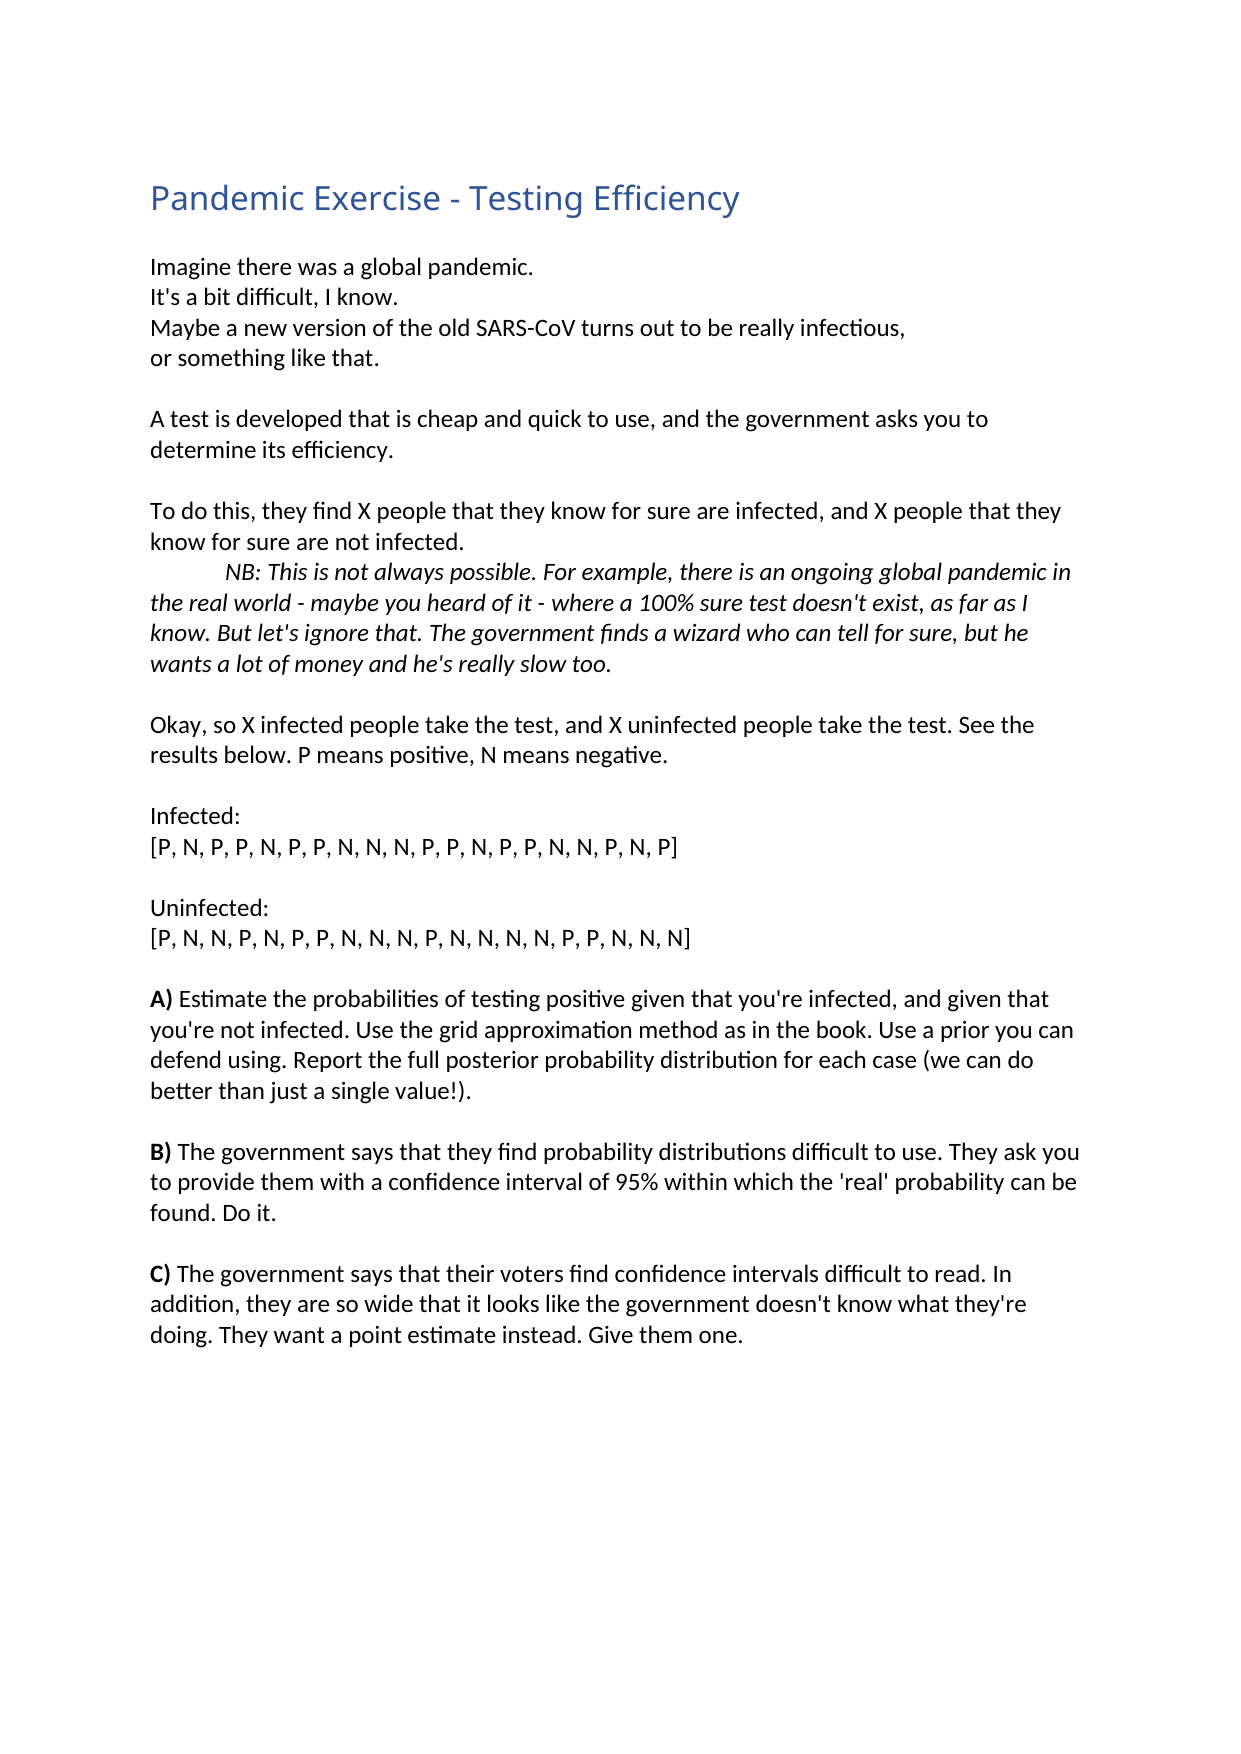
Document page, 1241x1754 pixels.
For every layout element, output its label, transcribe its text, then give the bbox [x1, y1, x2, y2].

text Uninfected: [150, 892, 1090, 922]
text To do this, they find X people that they know for sure are infected, and X people that they know for sure are not infected. NB: This is not always possible. For example, there is an ongoing global pandemic in the real world - maybe you heard of it - where a 100% sure test doesn't exist, as far as I know. But let's ignore that. The government finds a wizard who can tell for sure, but he wants a lot of money and he's really slow too. [150, 495, 1090, 678]
subtitle Pandemic Exercise - Testing Efficiency [150, 175, 1090, 220]
text Maybe a new version of the old SARS-CoV turns out to be really infectious, or something like that. [150, 312, 1090, 373]
text [P, N, N, P, N, P, P, N, N, N, P, N, N, N, N, P, P, N, N, N] [150, 922, 1090, 953]
text A test is developed that is cheap and quick to use, and the government asks you to determine its efficiency. [150, 403, 1090, 464]
text Imagine there was a global pandemic. [150, 251, 1090, 281]
text Okay, so X infected people take the test, and X uninfected people take the test. See the results below. P means positive, N means negative. [150, 709, 1090, 770]
text It's a bit difficult, I know. [150, 281, 1090, 312]
text C) The government says that their voters find confidence intervals difficult to read. In addition, they are so wide that it looks like the government doesn't know what they're doing. They want a point estimate instead. Give them one. [150, 1258, 1090, 1350]
text Infected: [150, 800, 1090, 831]
text A) Estimate the probabilities of testing positive given that you're infected, and given that you're not infected. Use the grid approximation method as in the book. Use a prior you can defend using. Report the full posterior probability distribution for each case (we can do better than just a single value!). [150, 983, 1090, 1106]
text B) The government says that they find probability distributions difficult to use. They ask you to provide them with a confidence interval of 95% within which the 'real' probability can be found. Do it. [150, 1136, 1090, 1228]
text [P, N, P, P, N, P, P, N, N, N, P, P, N, P, P, N, N, P, N, P] [150, 831, 1090, 861]
